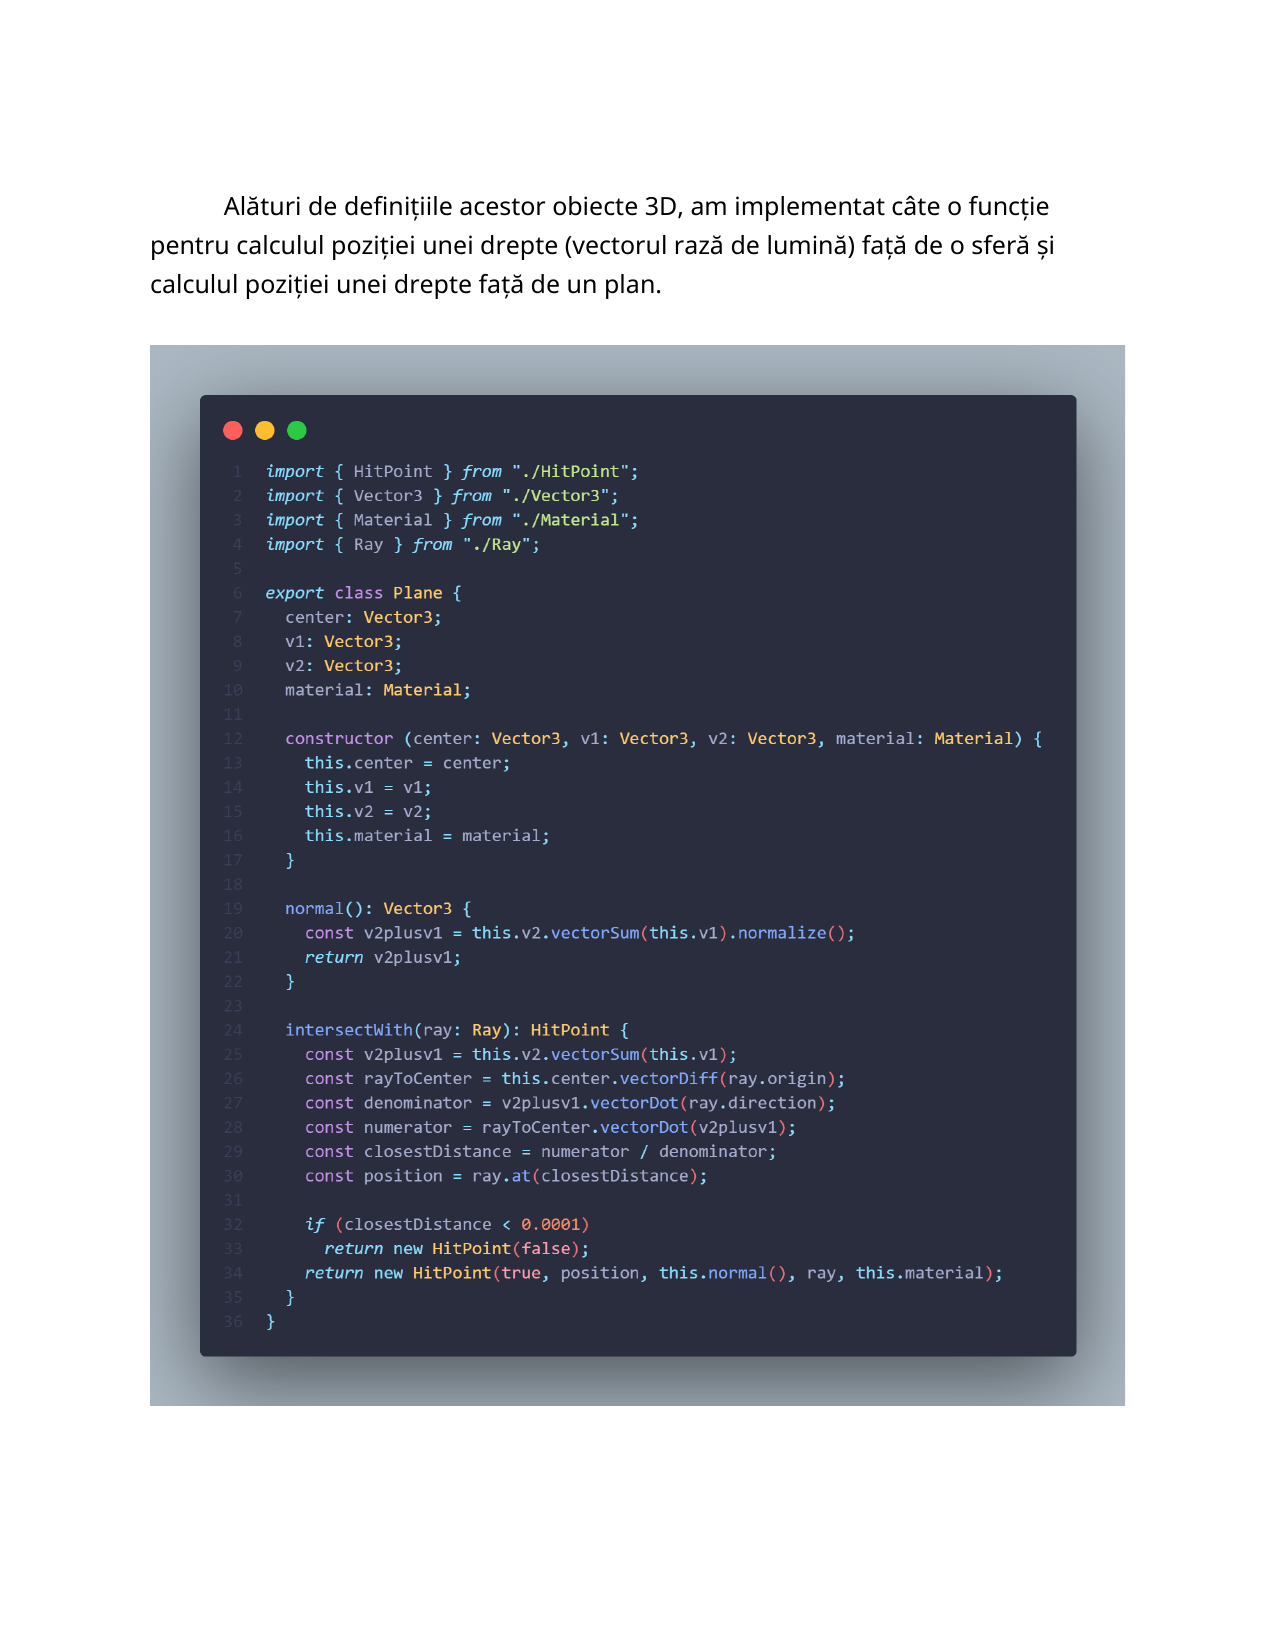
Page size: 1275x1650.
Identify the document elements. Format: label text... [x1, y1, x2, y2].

picture [150, 345, 1125, 1406]
text Alături de definițiile acestor obiecte 3D, am implementat câte o funcție pentru calculul poziției unei drepte (vectorul rază de lumină) față de o sferă și calculul poziției unei drepte față de un plan. [150, 188, 1125, 301]
